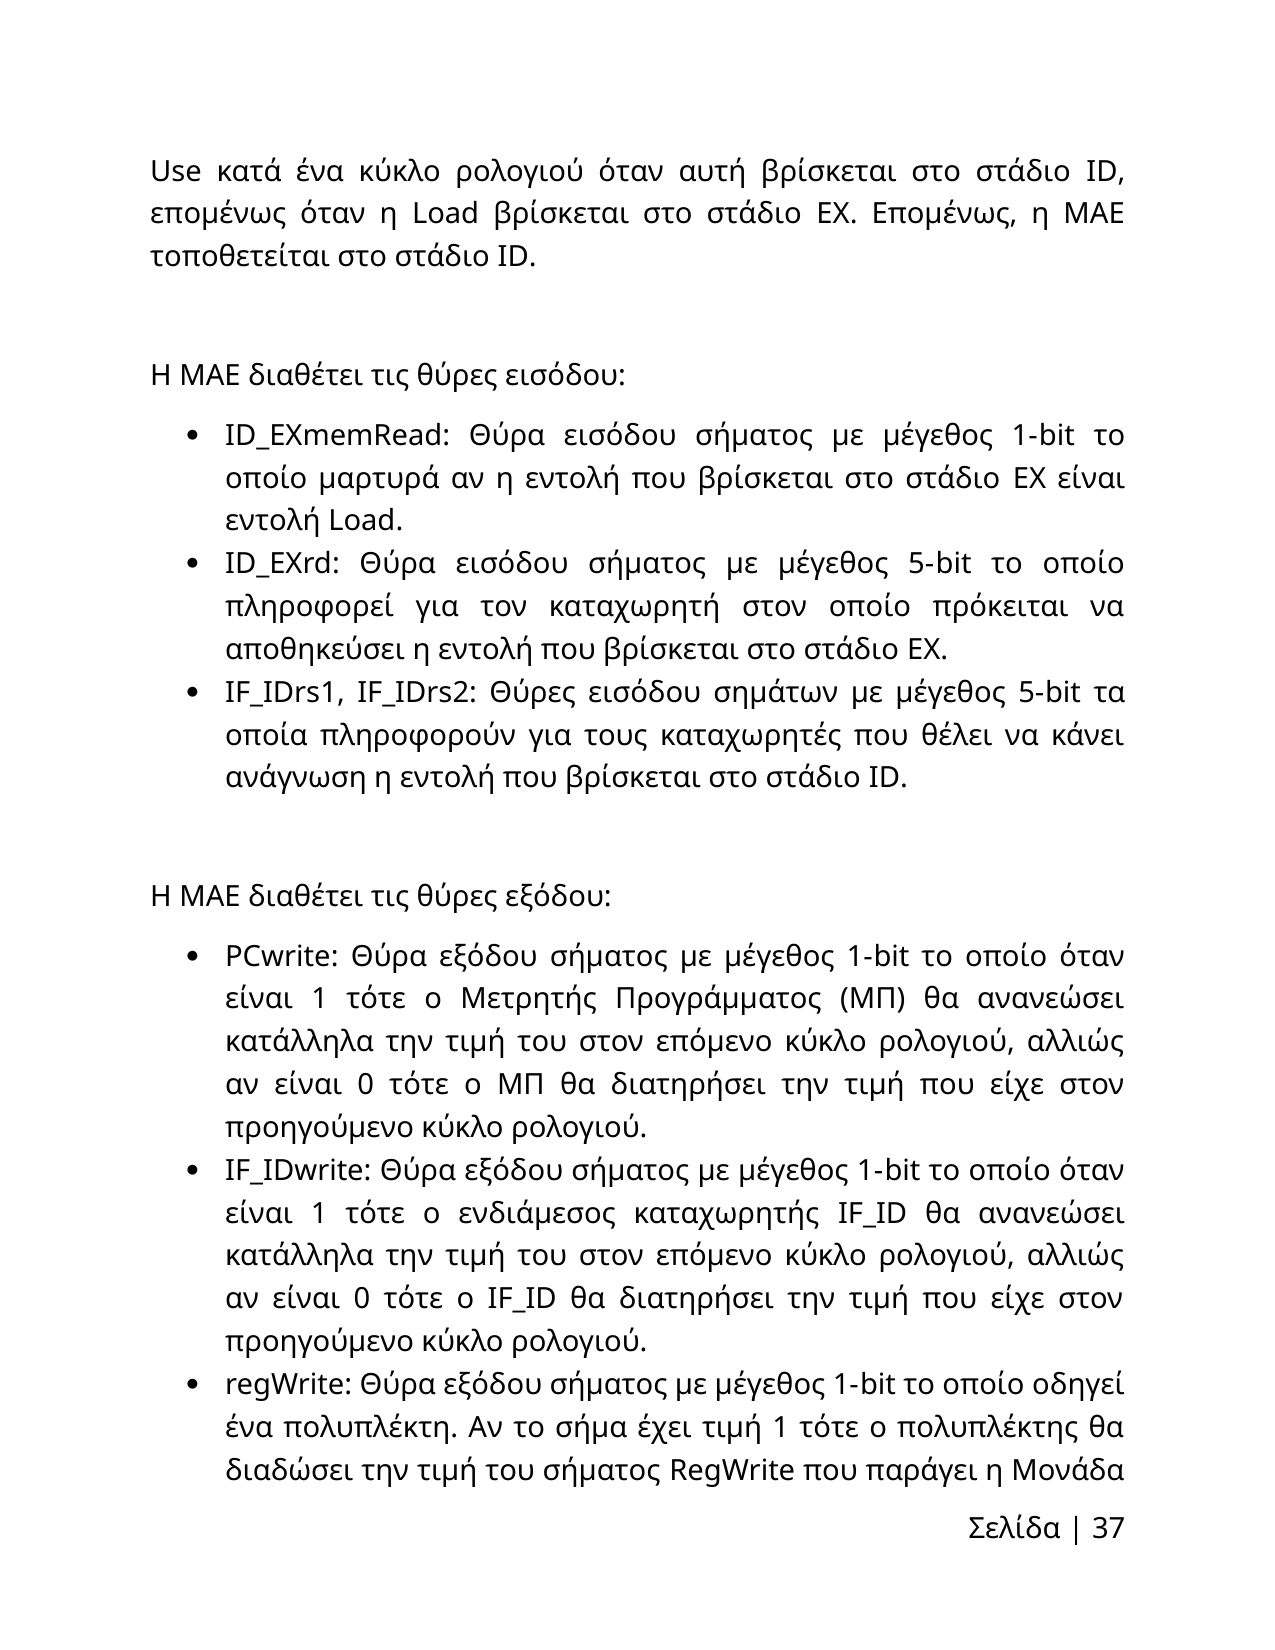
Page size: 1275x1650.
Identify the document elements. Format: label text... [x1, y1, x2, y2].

list PCwrite: Θύρα εξόδου σήματος με μέγεθος 1-bit το οποίο όταν είναι 1 τότε ο Μετρητής Προγράμματος (ΜΠ) θα ανανεώσει κατάλληλα την τιμή του στον επόμενο κύκλο ρολογιού, αλλιώς αν είναι 0 τότε ο ΜΠ θα διατηρήσει την τιμή που είχε στον προηγούμενο κύκλο ρολογιού. [187, 935, 1125, 1146]
text Η ΜAΕ διαθέτει τις θύρες εισόδου: [150, 354, 1125, 394]
list ID_EXmemRead: Θύρα εισόδου σήματος με μέγεθος 1-bit το οποίο μαρτυρά αν η εντολή που βρίσκεται στο στάδιο EX είναι εντολή Load. [187, 414, 1125, 539]
list IF_IDrs1, IF_IDrs2: Θύρες εισόδου σημάτων με μέγεθος 5-bit τα οποία πληροφορούν για τους καταχωρητές που θέλει να κάνει ανάγνωση η εντολή που βρίσκεται στο στάδιο ID. [187, 671, 1125, 796]
text Η ΜAΕ διαθέτει τις θύρες εξόδου: [150, 876, 1125, 915]
list ID_EXrd: Θύρα εισόδου σήματος με μέγεθος 5-bit το οποίο πληροφορεί για τον καταχωρητή στον οποίο πρόκειται να αποθηκεύσει η εντολή που βρίσκεται στο στάδιο EX. [187, 542, 1125, 668]
